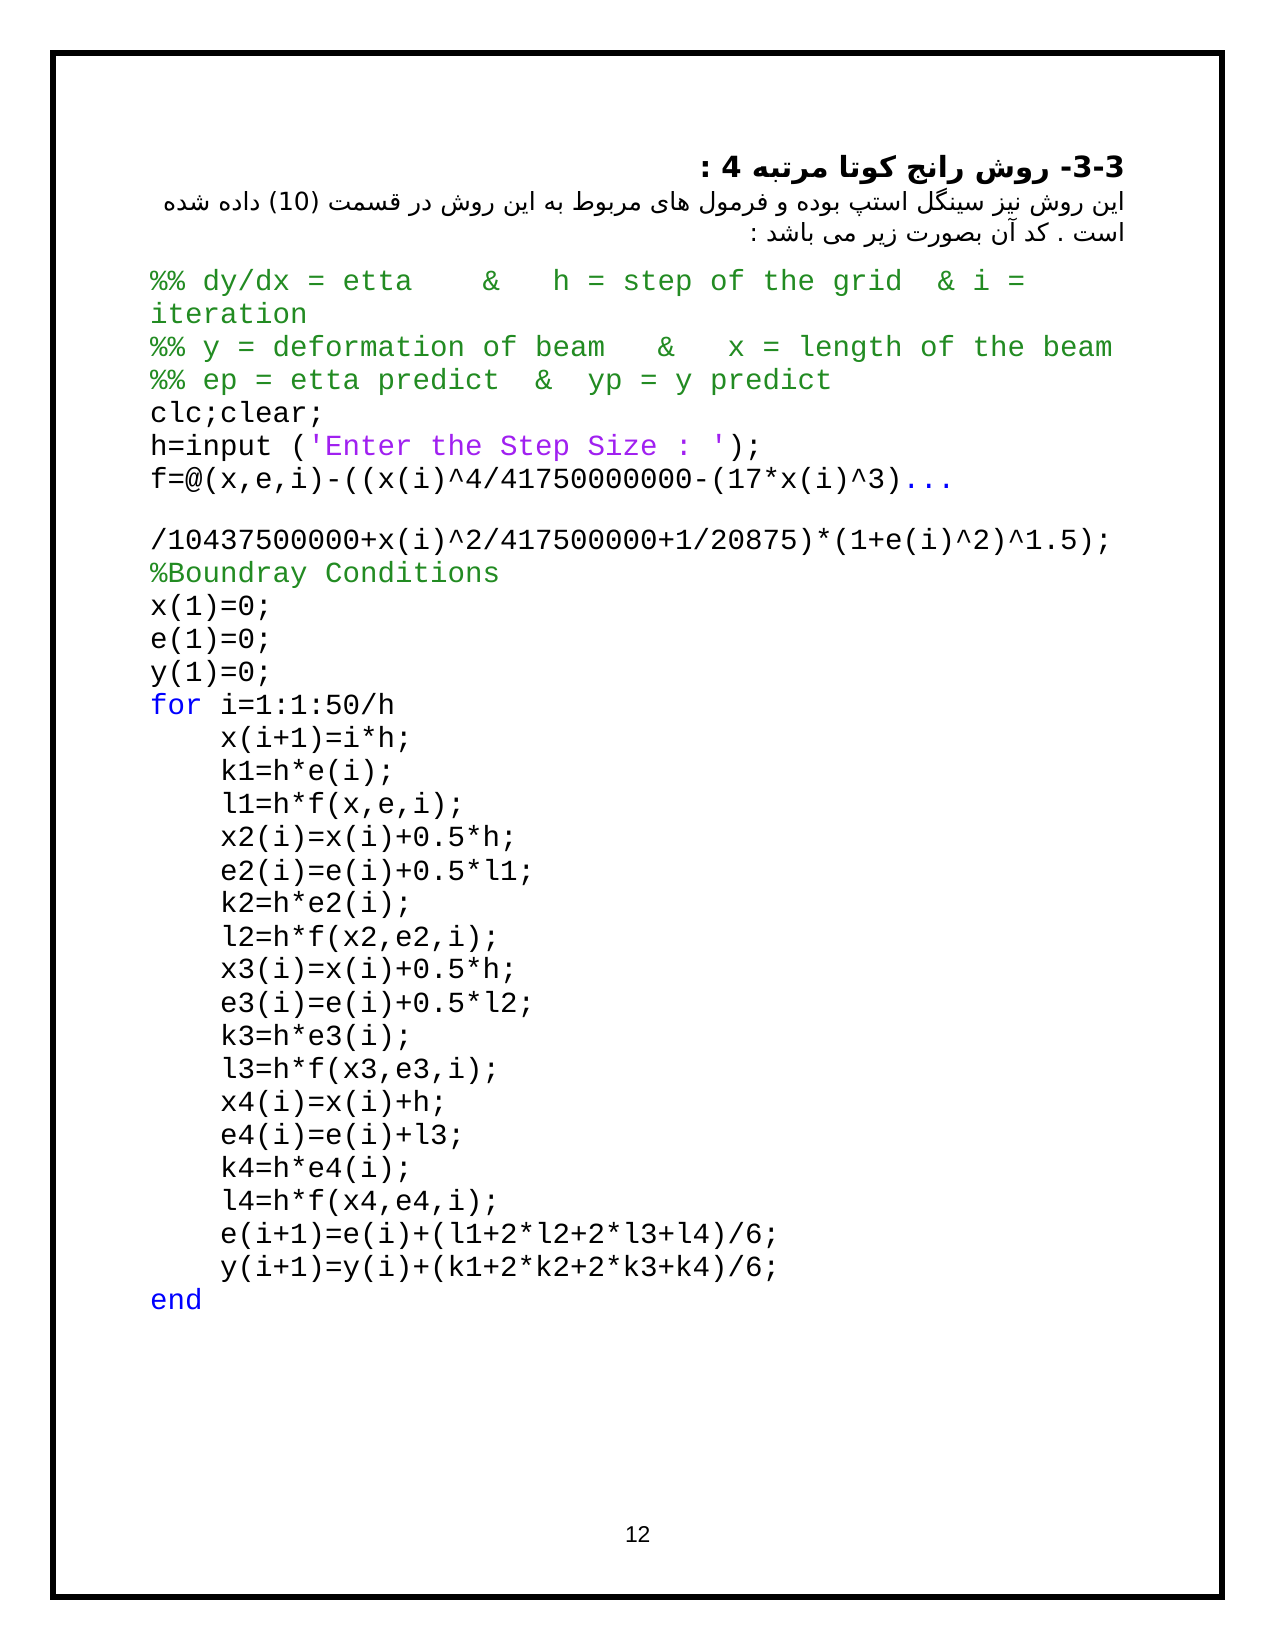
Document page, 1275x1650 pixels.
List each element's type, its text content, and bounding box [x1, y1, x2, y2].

text %% dy/dx = etta & h = step of the grid & i = iteration [150, 266, 1125, 332]
text e2(i)=e(i)+0.5*l1; [150, 856, 1125, 889]
text k4=h*e4(i); [150, 1153, 1125, 1186]
text %% y = deformation of beam & x = length of the beam [150, 332, 1125, 365]
text l4=h*f(x4,e4,i); [150, 1186, 1125, 1219]
text e3(i)=e(i)+0.5*l2; [150, 988, 1125, 1021]
text k3=h*e3(i); [150, 1021, 1125, 1054]
text x3(i)=x(i)+0.5*h; [150, 955, 1125, 988]
text e4(i)=e(i)+l3; [150, 1120, 1125, 1153]
text l3=h*f(x3,e3,i); [150, 1054, 1125, 1087]
text l1=h*f(x,e,i); [150, 789, 1125, 823]
text /10437500000+x(i)^2/417500000+1/20875)*(1+e(i)^2)^1.5); [150, 497, 1125, 558]
text e(i+1)=e(i)+(l1+2*l2+2*l3+l4)/6; [150, 1219, 1125, 1252]
text این روش نیز سینگل استپ بوده و فرمول های مربوط به این روش در قسمت (10) داده شده است . کد آن بصورت زیر می باشد : [150, 187, 1125, 247]
text l2=h*f(x2,e2,i); [150, 922, 1125, 955]
text end [150, 1285, 1125, 1318]
text x(1)=0; [150, 591, 1125, 624]
text e(1)=0; [150, 624, 1125, 657]
text k2=h*e2(i); [150, 889, 1125, 922]
text h=input ('Enter the Step Size : '); [150, 431, 1125, 464]
text x2(i)=x(i)+0.5*h; [150, 823, 1125, 856]
text for i=1:1:50/h [150, 691, 1125, 723]
text %% ep = etta predict & yp = y predict [150, 365, 1125, 398]
subtitle 3-3- روش رانج کوتا مرتبه 4 : [150, 150, 1125, 184]
text x(i+1)=i*h; [150, 723, 1125, 757]
text y(i+1)=y(i)+(k1+2*k2+2*k3+k4)/6; [150, 1252, 1125, 1285]
text y(1)=0; [150, 657, 1125, 691]
text %Boundray Conditions [150, 558, 1125, 591]
text x4(i)=x(i)+h; [150, 1087, 1125, 1120]
text f=@(x,e,i)-((x(i)^4/41750000000-(17*x(i)^3)... [150, 464, 1125, 497]
text k1=h*e(i); [150, 757, 1125, 789]
text clc;clear; [150, 398, 1125, 431]
